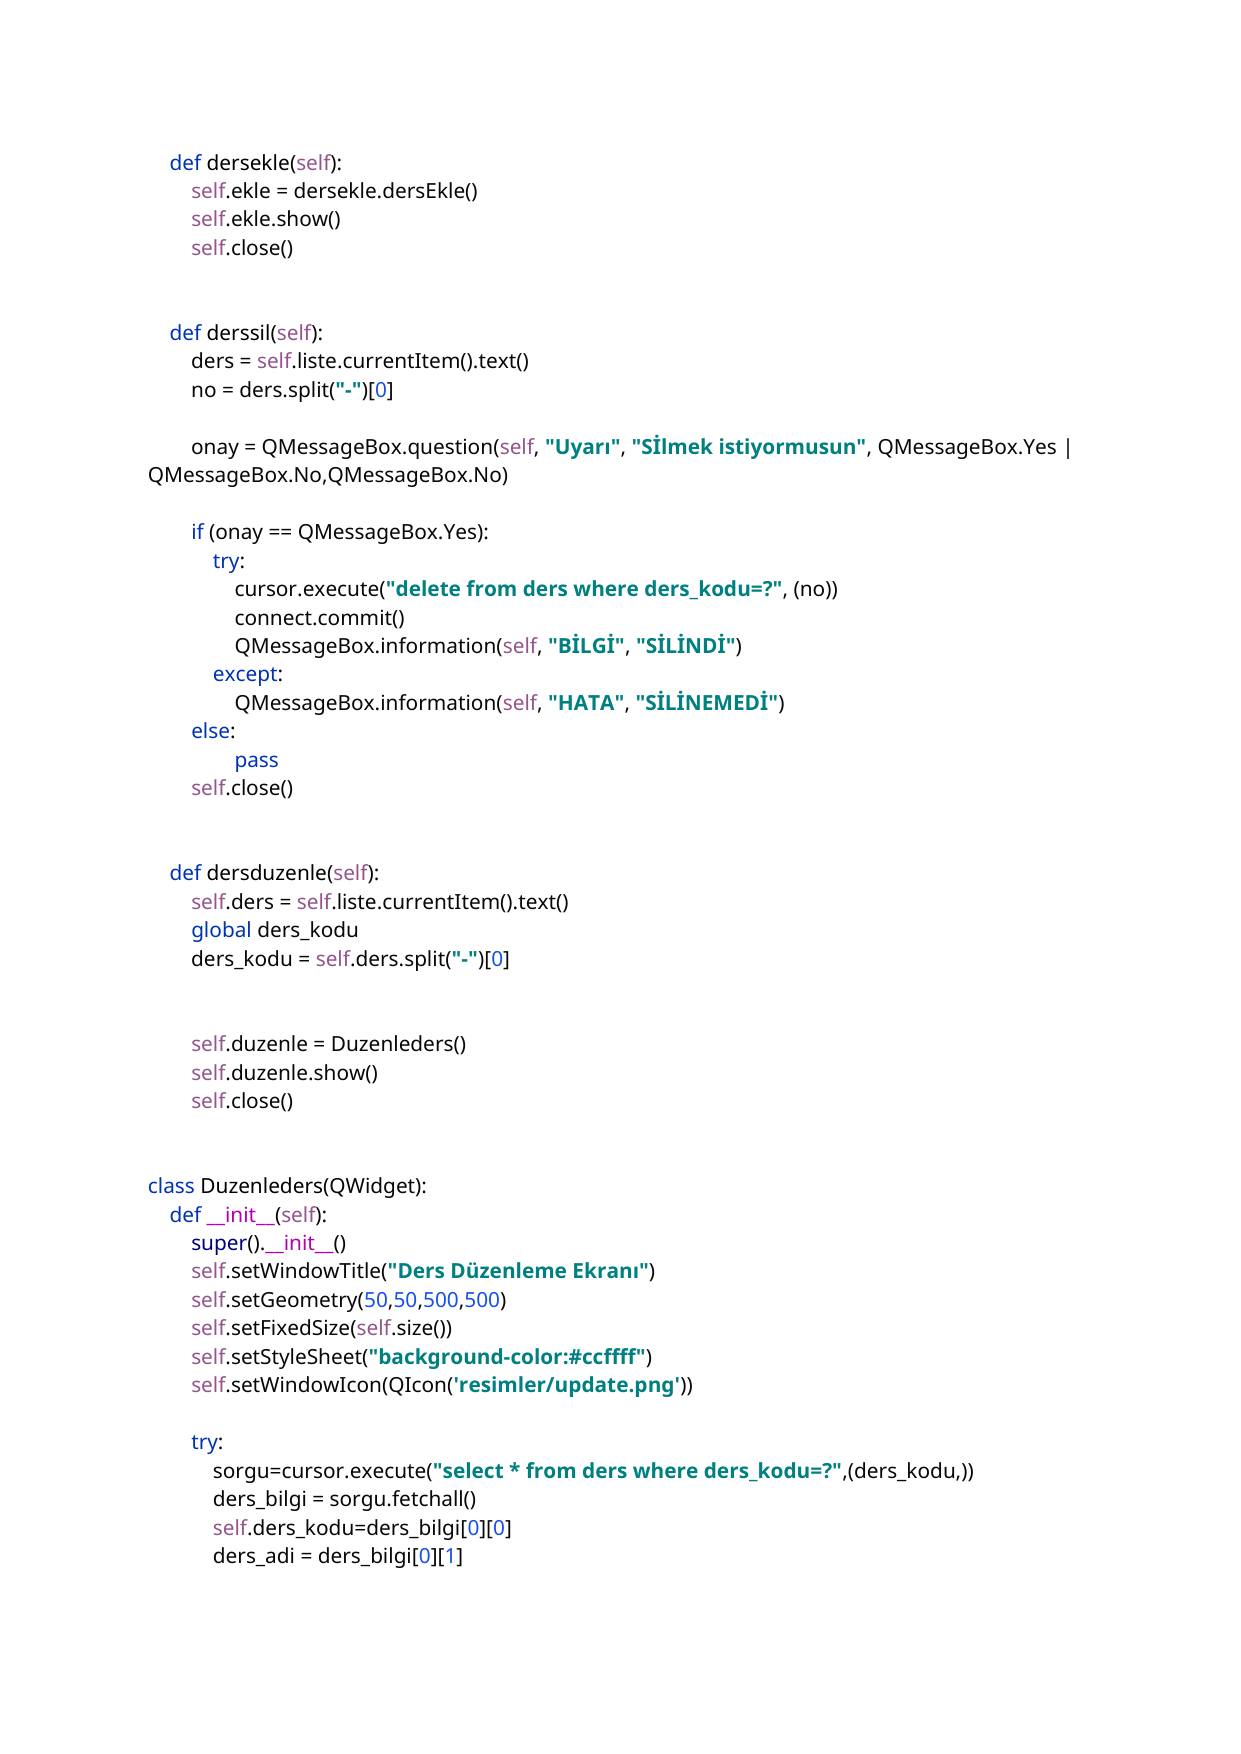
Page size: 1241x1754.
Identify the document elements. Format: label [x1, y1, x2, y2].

text [148, 148, 1093, 1598]
